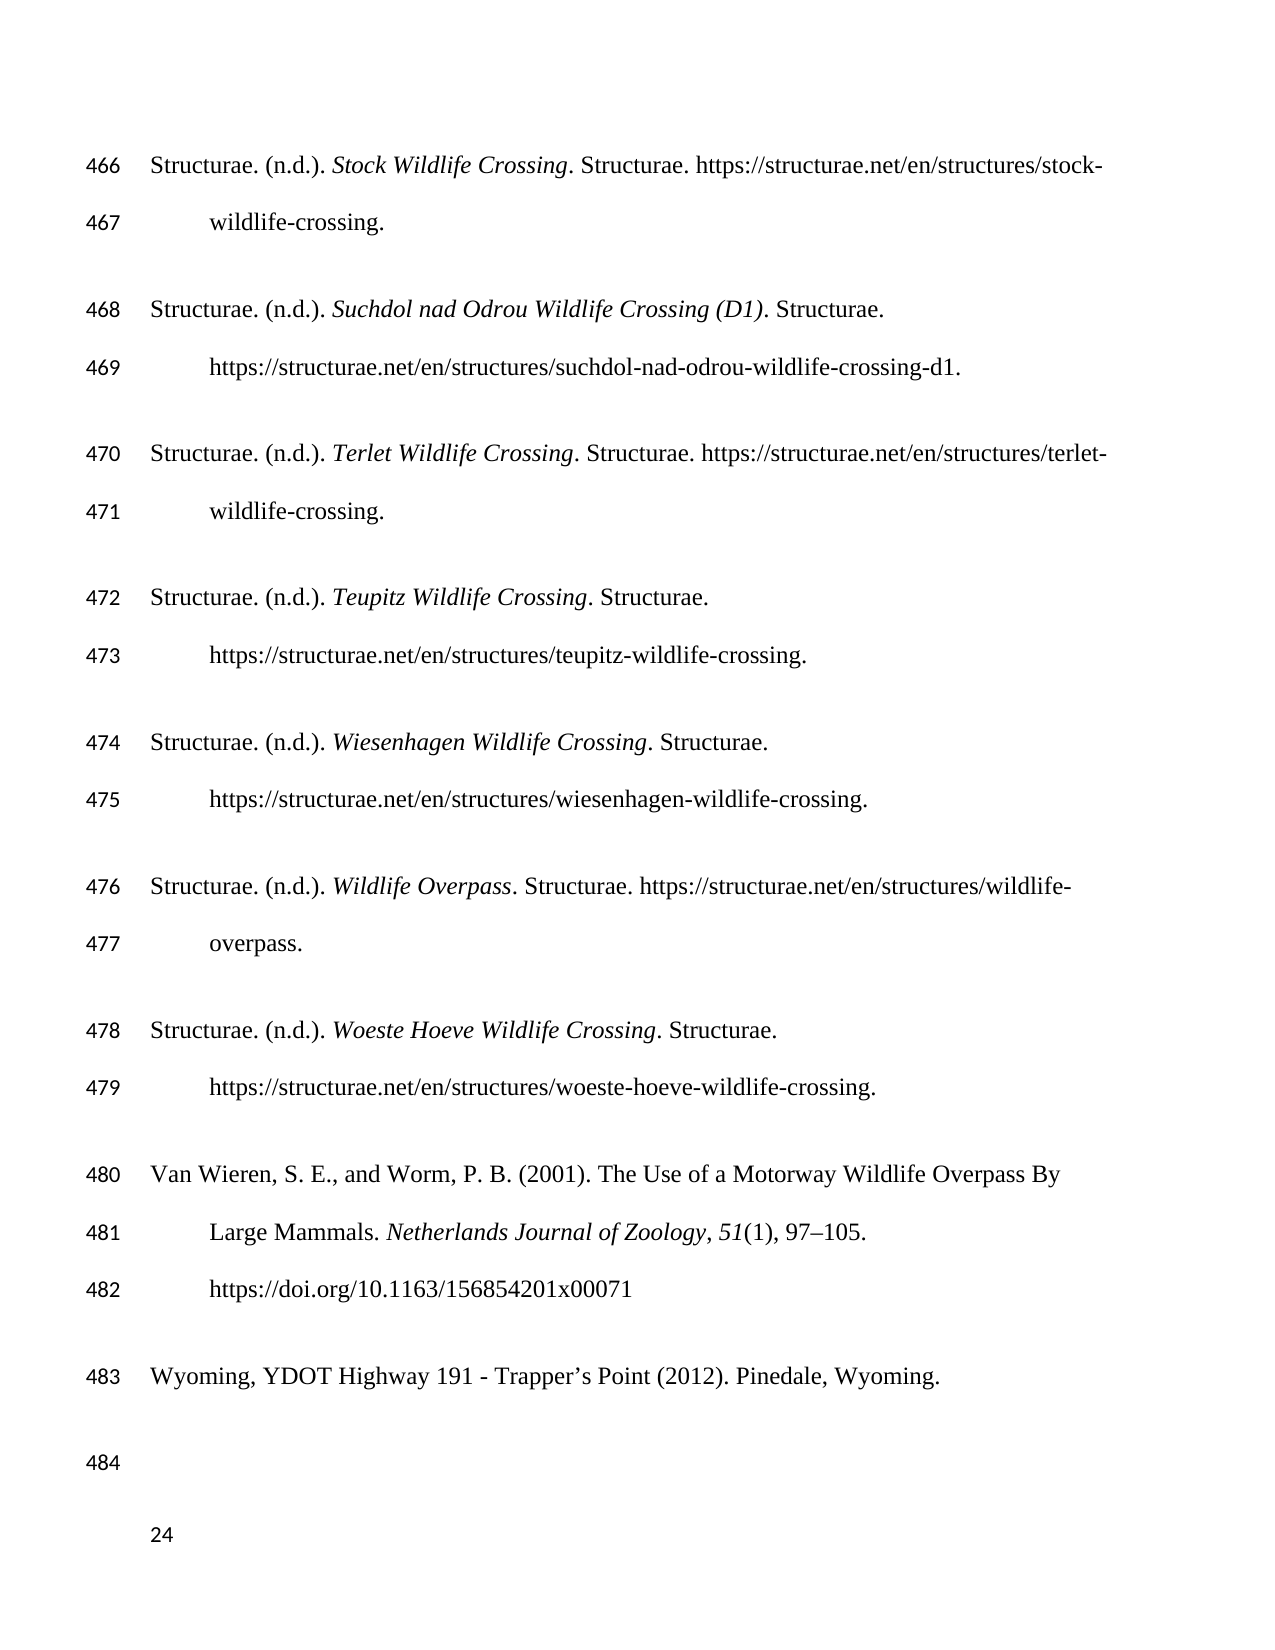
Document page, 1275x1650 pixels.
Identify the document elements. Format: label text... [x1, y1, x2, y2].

text Structurae. (n.d.). Wiesenhagen Wildlife Crossing. Structurae. https://structurae.net/en/structures/wiesenhagen-wildlife-crossing. [150, 727, 1125, 813]
text Van Wieren, S. E., and Worm, P. B. (2001). The Use of a Motorway Wildlife Overpass By Large Mammals. Netherlands Journal of Zoology, 51(1), 97–105. https://doi.org/10.1163/156854201x00071 [150, 1159, 1125, 1303]
text Structurae. (n.d.). Terlet Wildlife Crossing. Structurae. https://structurae.net/en/structures/terlet-wildlife-crossing. [150, 438, 1125, 524]
text Structurae. (n.d.). Suchdol nad Odrou Wildlife Crossing (D1). Structurae. https://structurae.net/en/structures/suchdol-nad-odrou-wildlife-crossing-d1. [150, 294, 1125, 380]
text Structurae. (n.d.). Wildlife Overpass. Structurae. https://structurae.net/en/structures/wildlife-overpass. [150, 871, 1125, 957]
text Structurae. (n.d.). Stock Wildlife Crossing. Structurae. https://structurae.net/en/structures/stock-wildlife-crossing. [150, 150, 1125, 236]
text Wyoming, YDOT Highway 191 - Trapper’s Point (2012). Pinedale, Wyoming. [150, 1361, 1125, 1389]
text Structurae. (n.d.). Woeste Hoeve Wildlife Crossing. Structurae. https://structurae.net/en/structures/woeste-hoeve-wildlife-crossing. [150, 1015, 1125, 1101]
text Structurae. (n.d.). Teupitz Wildlife Crossing. Structurae. https://structurae.net/en/structures/teupitz-wildlife-crossing. [150, 582, 1125, 669]
